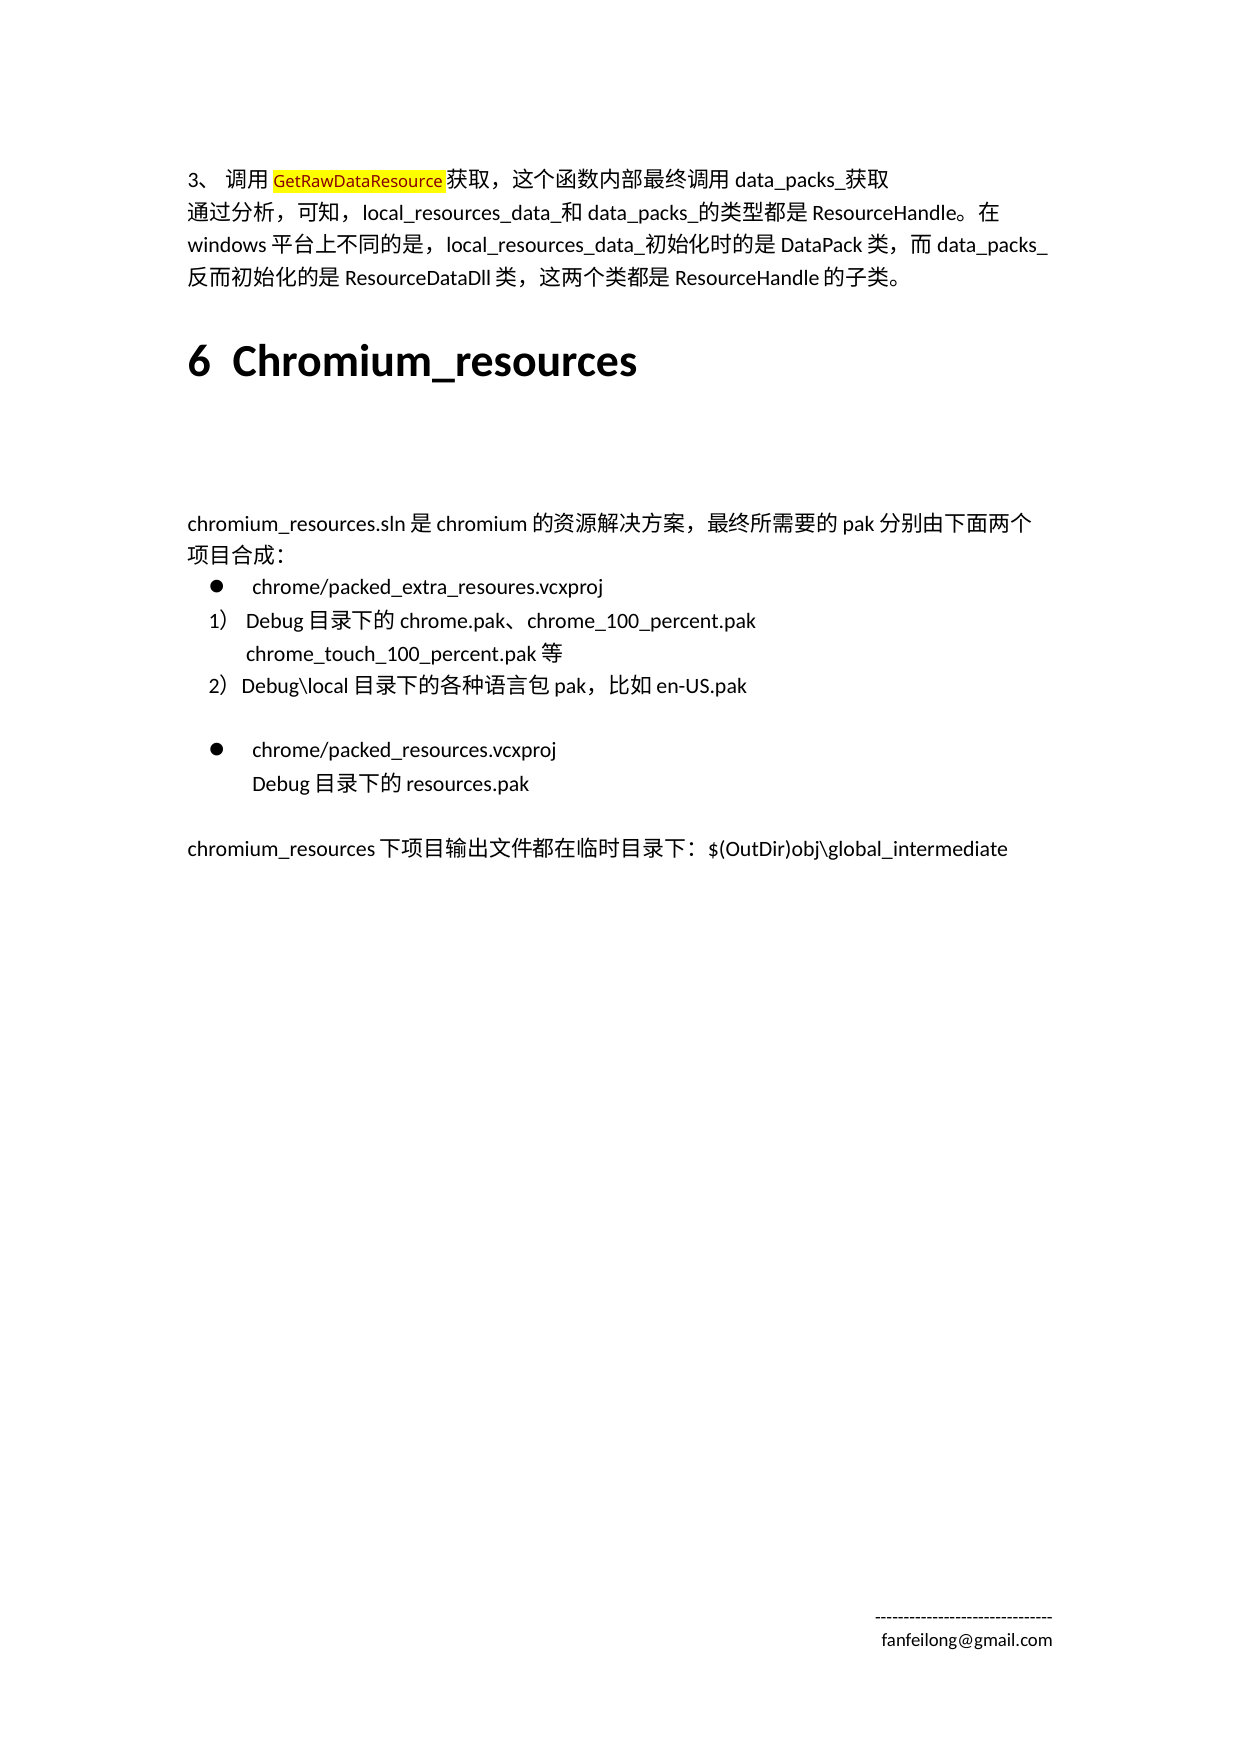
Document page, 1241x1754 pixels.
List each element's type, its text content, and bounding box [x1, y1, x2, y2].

text Debug目录下的resources.pak [252, 766, 1053, 798]
text 2）Debug\local目录下的各种语言包pak，比如en-US.pak [208, 668, 1053, 701]
text chromium_resources.sln是chromium的资源解决方案，最终所需要的pak分别由下面两个项目合成： [187, 506, 1053, 571]
subtitle Chromium_resources [187, 327, 1053, 392]
list 调用GetRawDataResource获取，这个函数内部最终调用data_packs_获取 [187, 162, 1053, 194]
text 通过分析，可知，local_resources_data_和data_packs_的类型都是ResourceHandle。在windows平台上不同的是，local_resources_data_初始化时的是DataPack类，而data_packs_反而初始化的是ResourceDataDll类，这两个类都是ResourceHandle的子类。 [187, 194, 1053, 292]
list Debug目录下的chrome.pak、chrome_100_percent.pak [208, 603, 1053, 636]
list chrome/packed_extra_resoures.vcxproj [208, 571, 1053, 603]
list chrome_touch_100_percent.pak等 [246, 636, 1053, 668]
text chromium_resources下项目输出文件都在临时目录下：$(OutDir)obj\global_intermediate [187, 831, 1053, 863]
list chrome/packed_resources.vcxproj [208, 733, 1053, 766]
